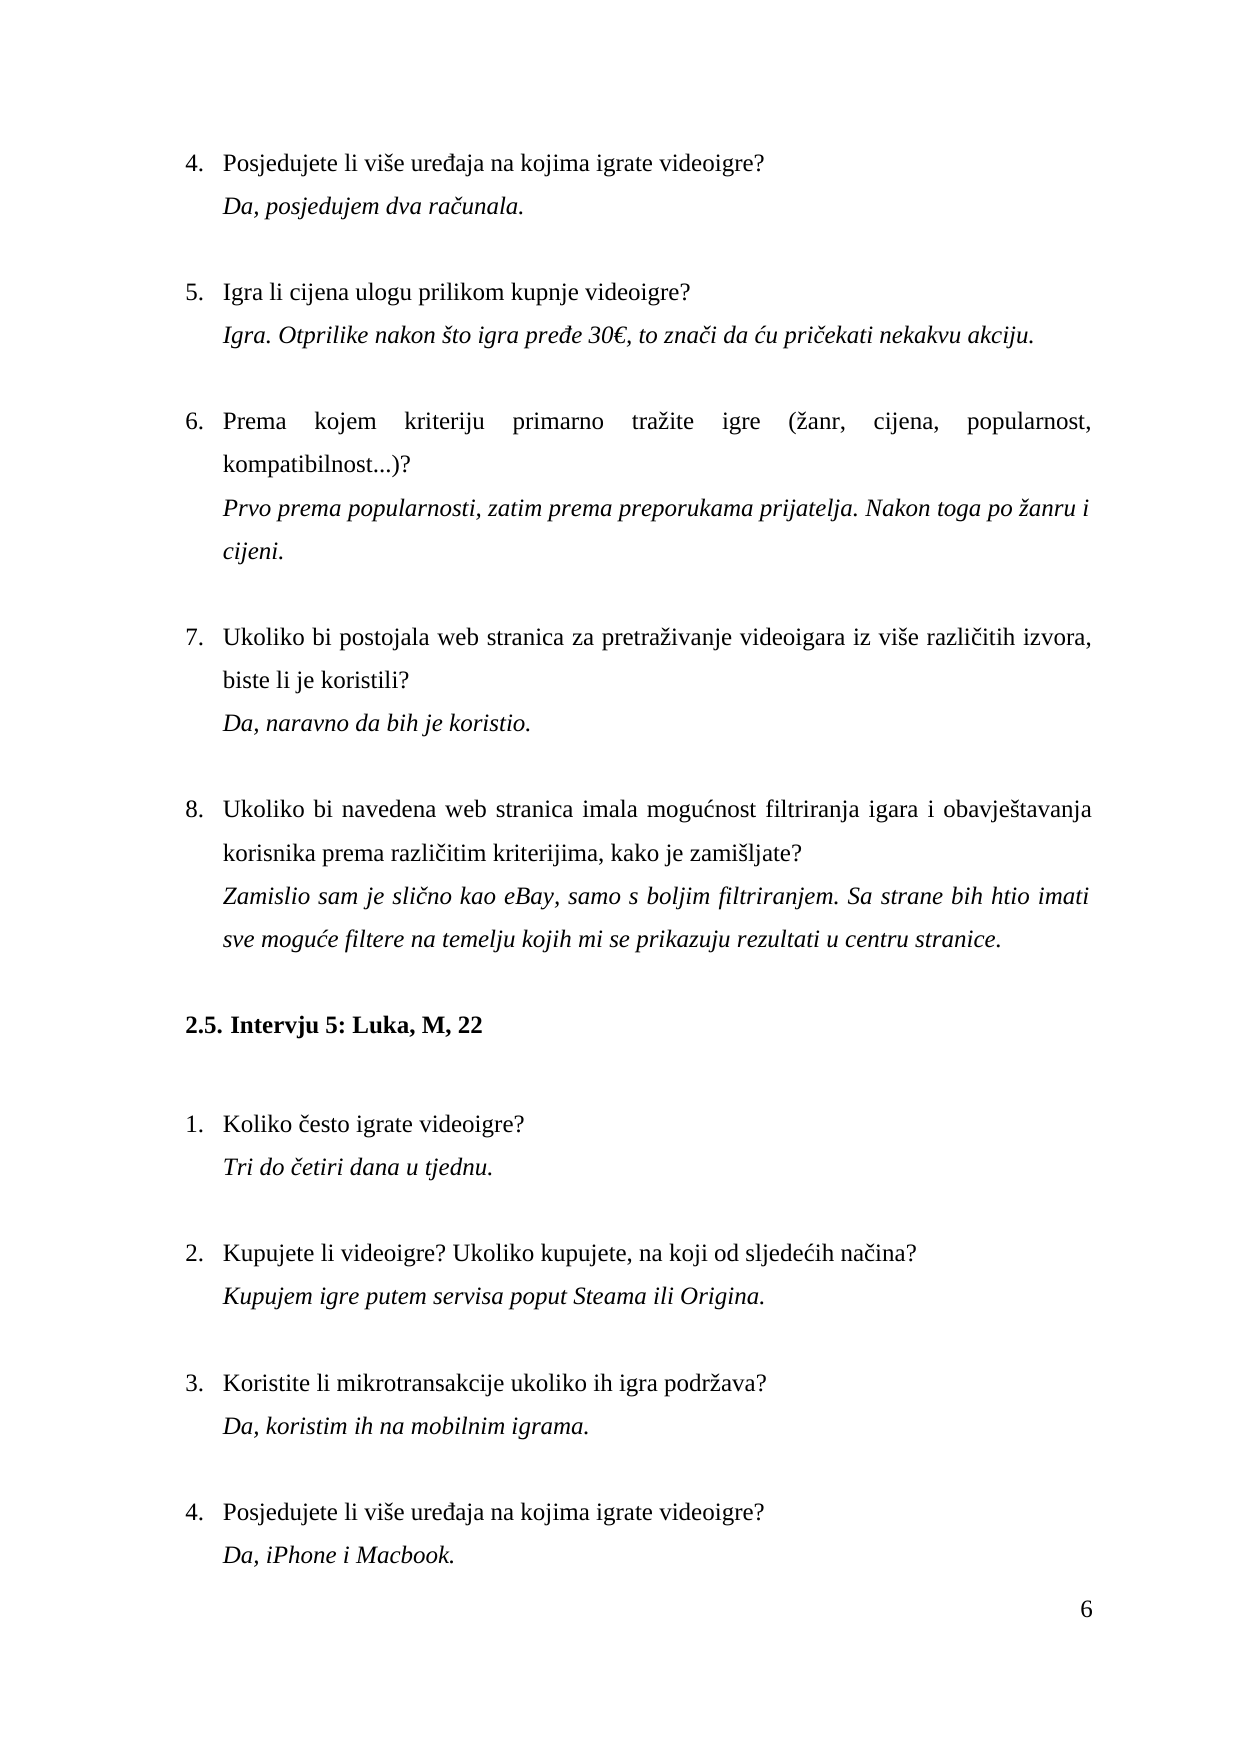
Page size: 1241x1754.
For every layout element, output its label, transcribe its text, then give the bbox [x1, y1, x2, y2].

list Da, iPhone i Macbook. [223, 1540, 1093, 1569]
list Ukoliko bi navedena web stranica imala mogućnost filtriranja igara i obavještavanja korisnika prema različitim kriterijima, kako je zamišljate? [185, 794, 1093, 866]
list Ukoliko bi postojala web stranica za pretraživanje videoigara iz više različitih izvora, biste li je koristili? [185, 622, 1093, 694]
list Prvo prema popularnosti, zatim prema preporukama prijatelja. Nakon toga po žanru i cijeni. [223, 493, 1093, 564]
list Da, koristim ih na mobilnim igrama. [223, 1411, 1093, 1439]
list Posjedujete li više uređaja na kojima igrate videoigre? [185, 148, 1093, 176]
subtitle Intervju 5: Luka, M, 22 [185, 1010, 1093, 1039]
list Da, naravno da bih je koristio. [223, 708, 1093, 737]
list Kupujem igre putem servisa poput Steama ili Origina. [223, 1281, 1093, 1310]
list Zamislio sam je slično kao eBay, samo s boljim filtriranjem. Sa strane bih htio imati sve moguće filtere na temelju kojih mi se prikazuju rezultati u centru stranice. [223, 881, 1093, 953]
list Prema kojem kriteriju primarno tražite igre (žanr, cijena, popularnost, kompatibilnost...)? [185, 406, 1093, 478]
list Igra. Otprilike nakon što igra pređe 30€, to znači da ću pričekati nekakvu akciju. [223, 320, 1093, 349]
list Koristite li mikrotransakcije ukoliko ih igra podržava? [185, 1368, 1093, 1396]
list Igra li cijena ulogu prilikom kupnje videoigre? [185, 277, 1093, 306]
list Tri do četiri dana u tjednu. [223, 1152, 1093, 1181]
list Kupujete li videoigre? Ukoliko kupujete, na koji od sljedećih načina? [185, 1238, 1093, 1267]
list Da, posjedujem dva računala. [223, 191, 1093, 219]
list Koliko često igrate videoigre? [185, 1109, 1093, 1138]
list Posjedujete li više uređaja na kojima igrate videoigre? [185, 1497, 1093, 1526]
